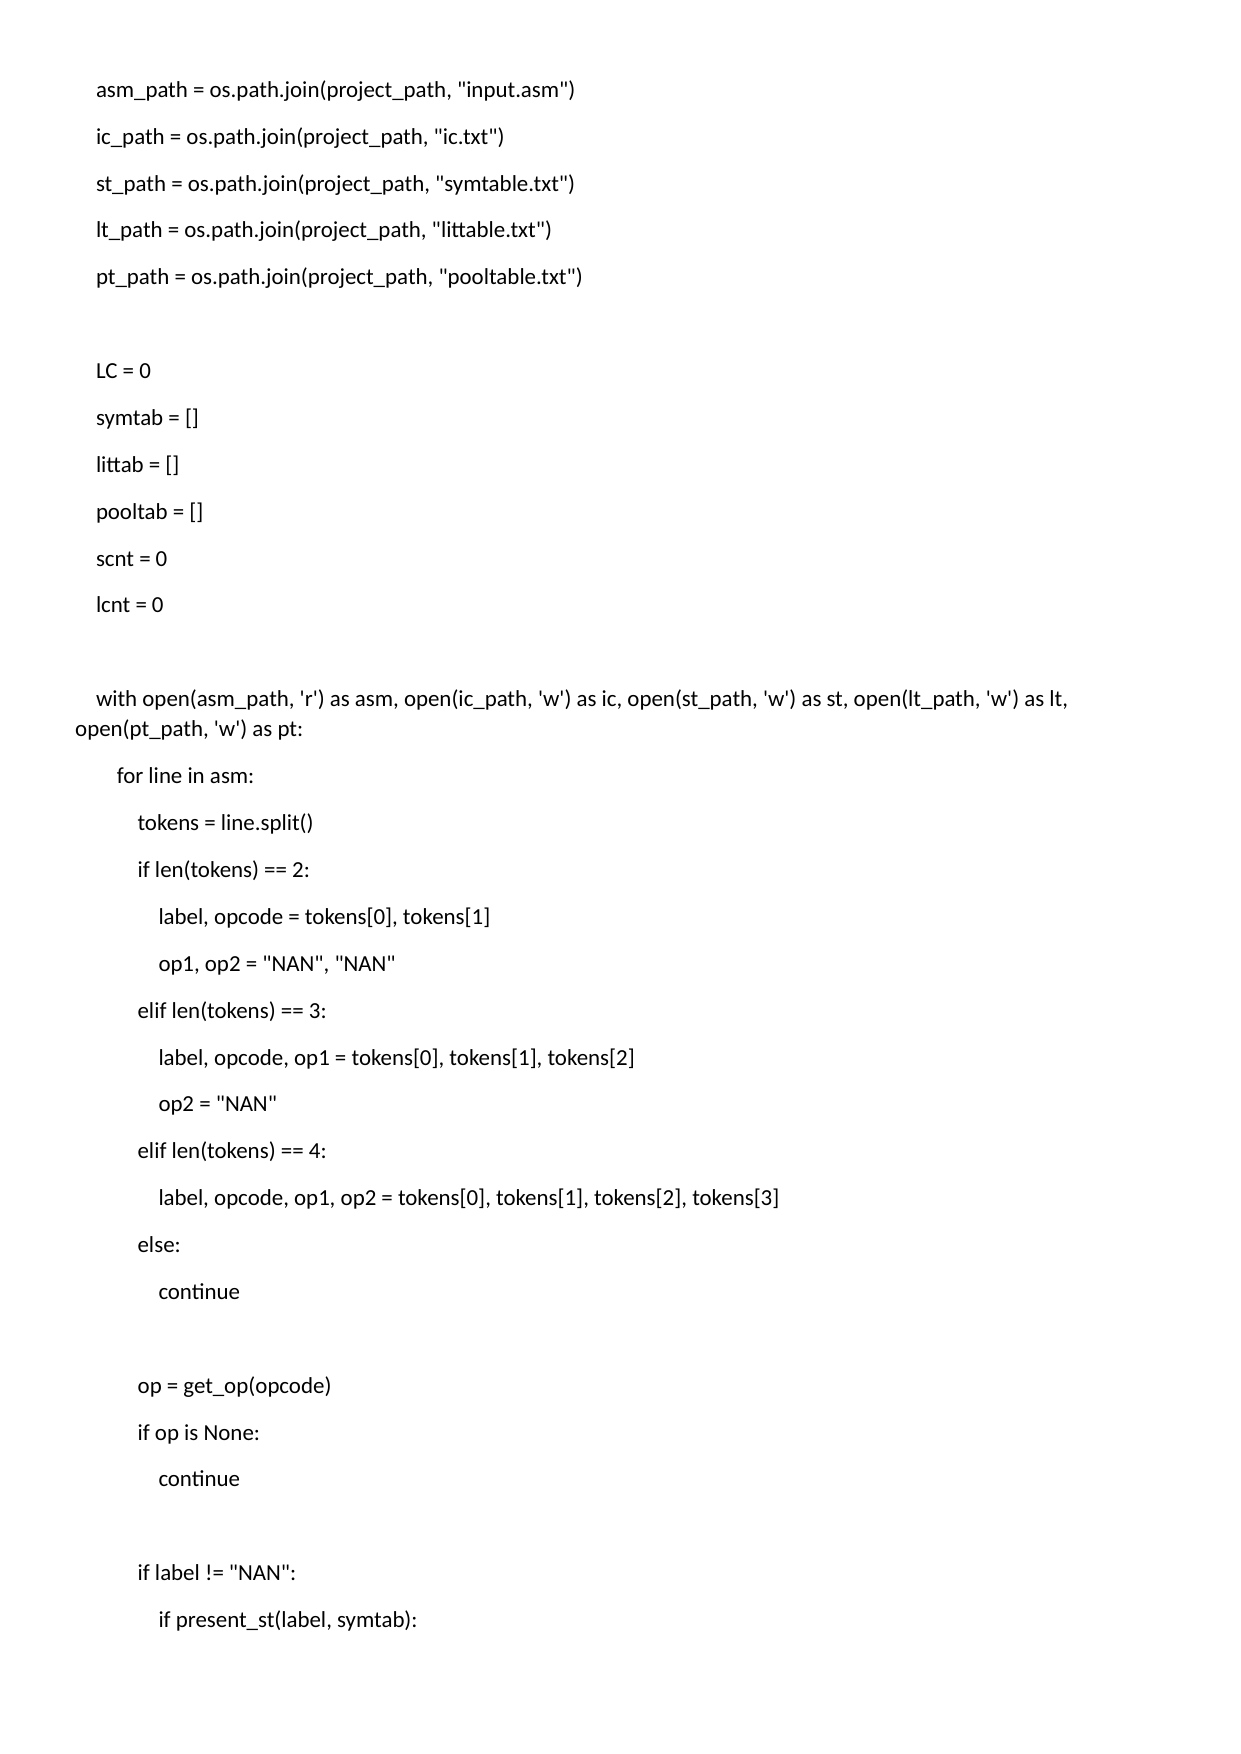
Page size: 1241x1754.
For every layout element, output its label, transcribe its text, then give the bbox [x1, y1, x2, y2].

text LC = 0 [75, 356, 1165, 384]
text if len(tokens) == 2: [75, 855, 1165, 883]
text scnt = 0 [75, 544, 1165, 572]
text pooltab = [] [75, 497, 1165, 525]
text if present_st(label, symtab): [75, 1605, 1165, 1633]
text lcnt = 0 [75, 591, 1165, 619]
text littab = [] [75, 450, 1165, 478]
text label, opcode = tokens[0], tokens[1] [75, 902, 1165, 930]
text op1, op2 = "NAN", "NAN" [75, 949, 1165, 977]
text with open(asm_path, 'r') as asm, open(ic_path, 'w') as ic, open(st_path, 'w') as st, open(lt_path, 'w') as lt, open(pt_path, 'w') as pt: [75, 684, 1165, 743]
text tokens = line.split() [75, 808, 1165, 836]
text label, opcode, op1 = tokens[0], tokens[1], tokens[2] [75, 1043, 1165, 1071]
text op2 = "NAN" [75, 1089, 1165, 1118]
text continue [75, 1464, 1165, 1493]
text pt_path = os.path.join(project_path, "pooltable.txt") [75, 262, 1165, 291]
text symtab = [] [75, 403, 1165, 431]
text if label != "NAN": [75, 1558, 1165, 1586]
text else: [75, 1230, 1165, 1258]
text continue [75, 1277, 1165, 1305]
text label, opcode, op1, op2 = tokens[0], tokens[1], tokens[2], tokens[3] [75, 1183, 1165, 1211]
text op = get_op(opcode) [75, 1371, 1165, 1399]
text st_path = os.path.join(project_path, "symtable.txt") [75, 169, 1165, 197]
text elif len(tokens) == 4: [75, 1136, 1165, 1164]
text elif len(tokens) == 3: [75, 996, 1165, 1024]
text lt_path = os.path.join(project_path, "littable.txt") [75, 216, 1165, 244]
text ic_path = os.path.join(project_path, "ic.txt") [75, 122, 1165, 150]
text asm_path = os.path.join(project_path, "input.asm") [75, 75, 1165, 103]
text for line in asm: [75, 761, 1165, 789]
text if op is None: [75, 1418, 1165, 1446]
